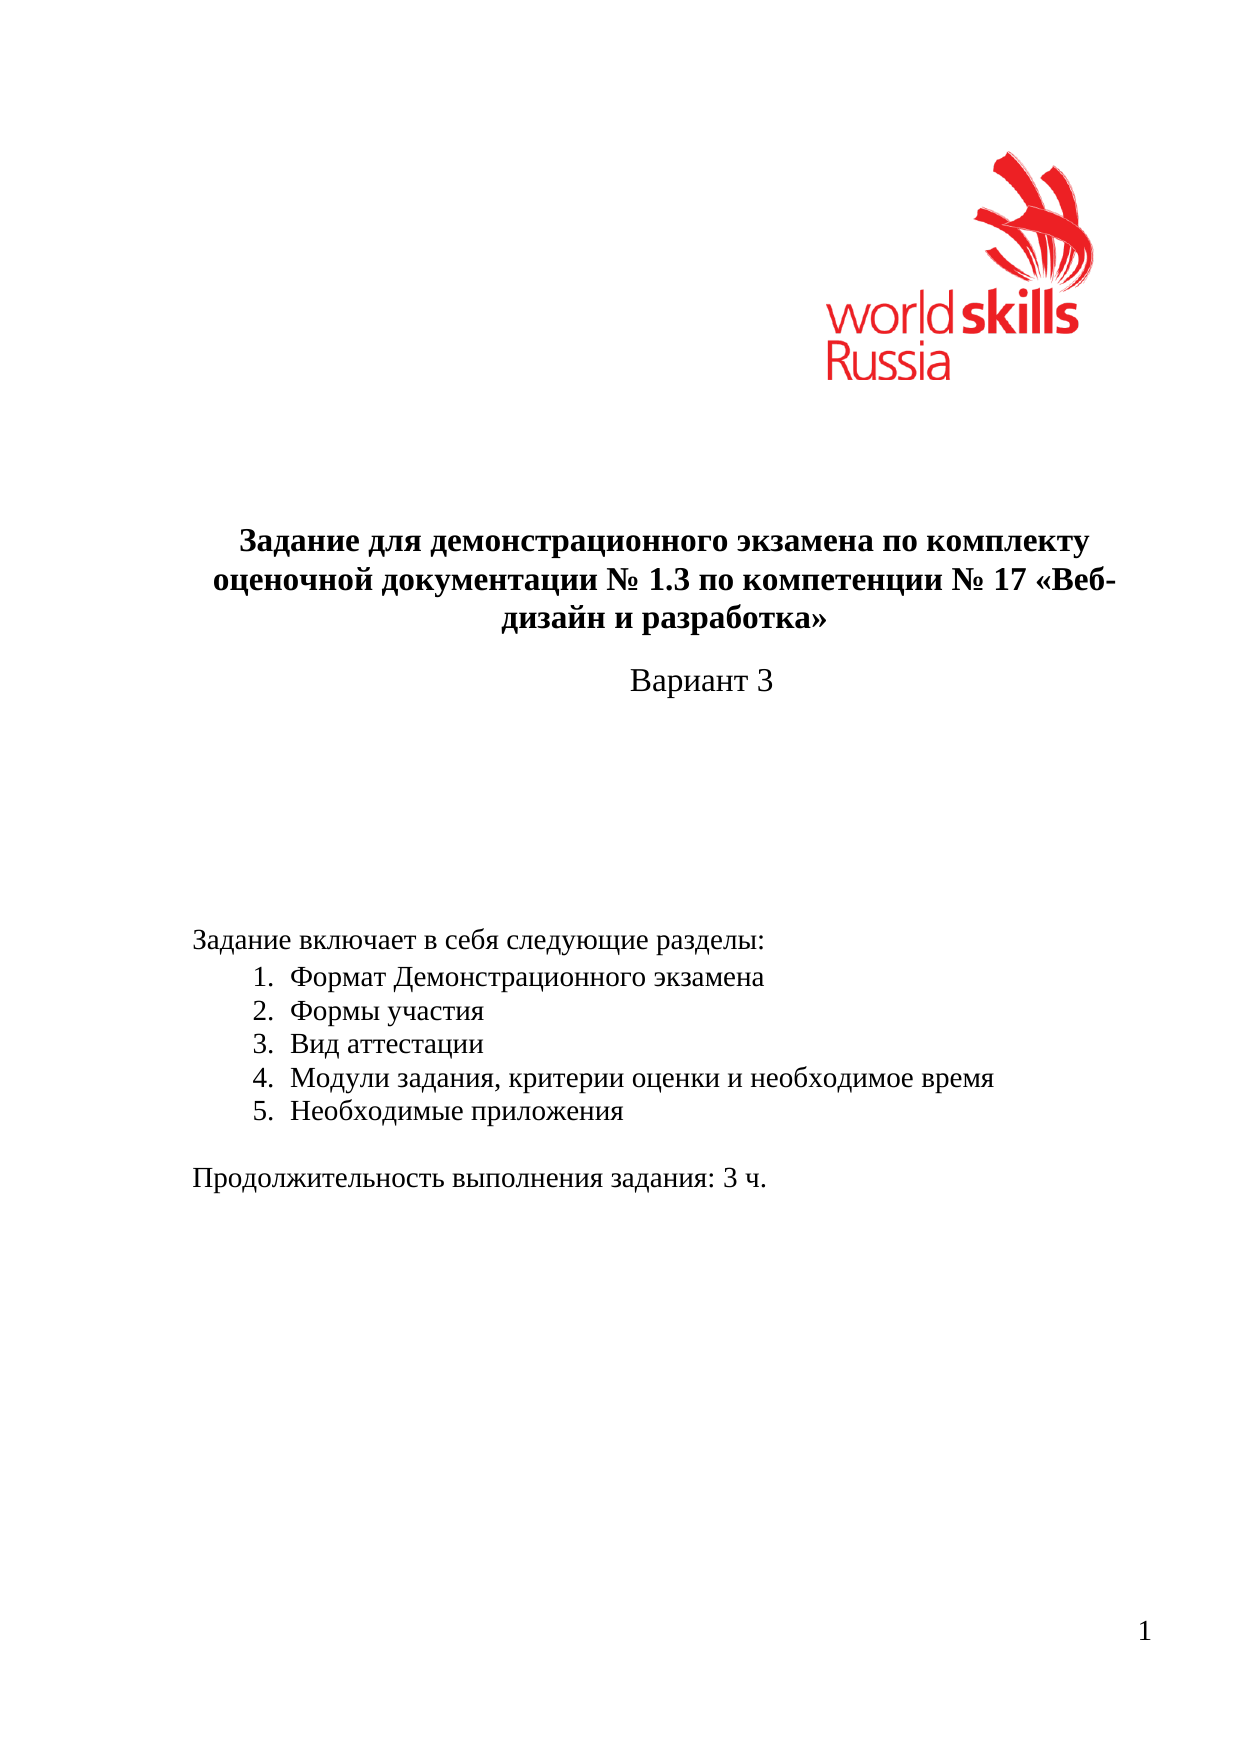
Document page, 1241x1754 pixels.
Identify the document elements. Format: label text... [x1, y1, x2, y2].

text Вариант 3 [177, 661, 1152, 699]
list Вид аттестации [252, 1026, 1152, 1060]
text Продолжительность выполнения задания: 3 ч. [192, 1161, 1152, 1194]
list Модули задания, критерии оценки и необходимое время [252, 1060, 1152, 1093]
list Формат Демонстрационного экзамена [252, 959, 1152, 993]
subtitle Задание для демонстрационного экзамена по комплекту оценочной документации № 1.3 по компетенции № 17 «Веб-дизайн и разработка» [177, 521, 1152, 636]
list Необходимые приложения [252, 1093, 1152, 1127]
text Задание включает в себя следующие разделы: [192, 922, 1152, 955]
picture [826, 151, 1139, 380]
list Формы участия [252, 993, 1152, 1026]
